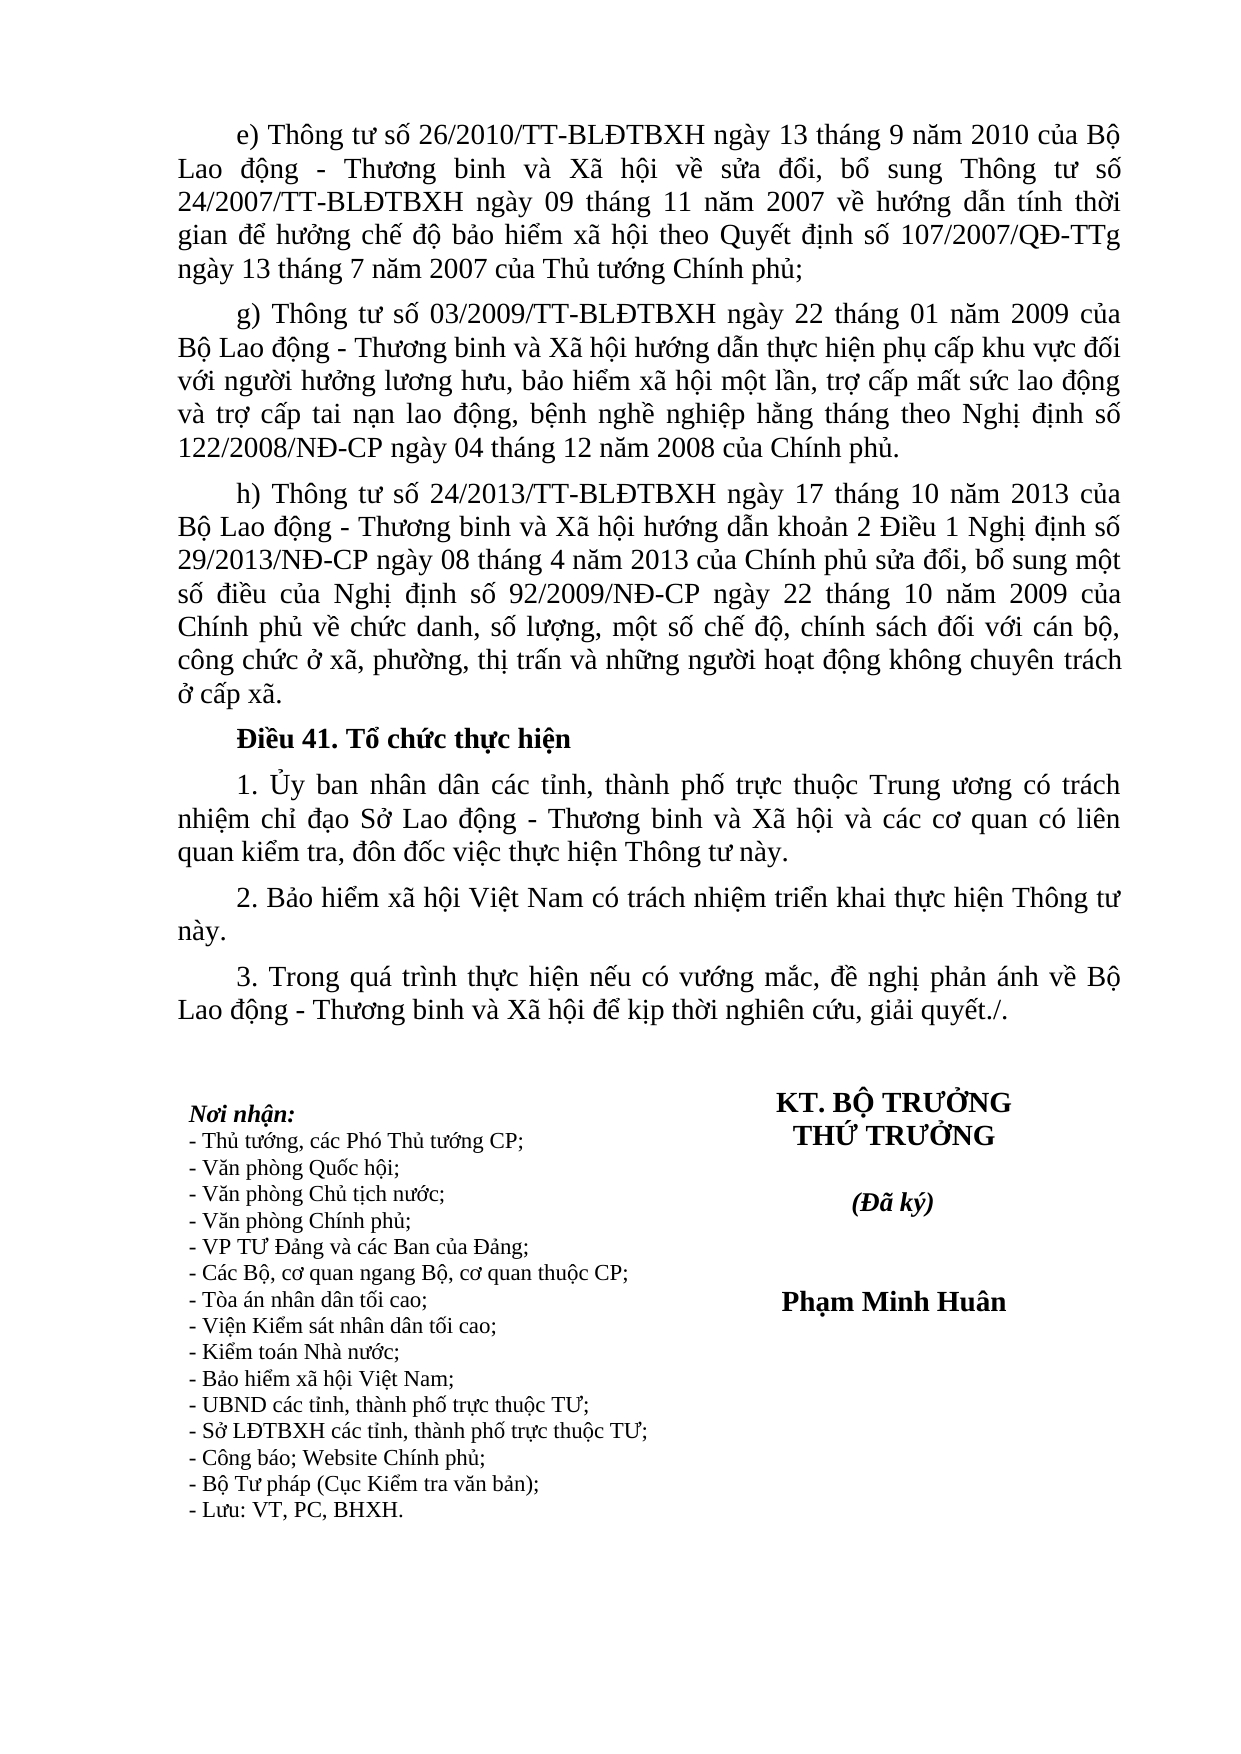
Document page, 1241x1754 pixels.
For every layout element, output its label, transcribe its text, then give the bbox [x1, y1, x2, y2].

text e) Thông tư số 26/2010/TT-BLĐTBXH ngày 13 tháng 9 năm 2010 của Bộ Lao động - Thương binh và Xã hội về sửa đổi, bổ sung Thông tư số 24/2007/TT-BLĐTBXH ngày 09 tháng 11 năm 2007 về hướng dẫn tính thời gian để hưởng chế độ bảo hiểm xã hội theo Quyết định số 107/2007/QĐ-TTg ngày 13 tháng 7 năm 2007 của Thủ tướng Chính phủ; [177, 118, 1122, 285]
table_header Nơi nhận: - Thủ tướng, các Phó Thủ tướng CP; - Văn phòng Quốc hội; - Văn phòng Chủ tịch nước; - Văn phòng Chính phủ; - VP TƯ Đảng và các Ban của Đảng; - Các Bộ, cơ quan ngang Bộ, cơ quan thuộc CP; - Tòa án nhân dân tối cao; - Viện Kiểm sát nhân dân tối cao; - Kiểm toán Nhà nước; - Bảo hiểm xã hội Việt Nam; - UBND các tỉnh, thành phố trực thuộc TƯ; - Sở LĐTBXH các tỉnh, thành phố trực thuộc TƯ; - Công báo; Website Chính phủ; - Bộ Tư pháp (Cục Kiểm tra văn bản); - Lưu: VT, PC, BHXH. [177, 1073, 688, 1523]
text h) Thông tư số 24/2013/TT-BLĐTBXH ngày 17 tháng 10 năm 2013 của Bộ Lao động - Thương binh và Xã hội hướng dẫn khoản 2 Điều 1 Nghị định số 29/2013/NĐ-CP ngày 08 tháng 4 năm 2013 của Chính phủ sửa đổi, bổ sung một số điều của Nghị định số 92/2009/NĐ-CP ngày 22 tháng 10 năm 2009 của Chính phủ về chức danh, số lượng, một số chế độ, chính sách đối với cán bộ, công chức ở xã, phường, thị trấn và những người hoạt động không chuyên trách ở cấp xã. [177, 476, 1122, 710]
text Điều 41. Tổ chức thực hiện [177, 722, 1122, 756]
text 1. Ủy ban nhân dân các tỉnh, thành phố trực thuộc Trung ương có trách nhiệm chỉ đạo Sở Lao động - Thương binh và Xã hội và các cơ quan có liên quan kiểm tra, đôn đốc việc thực hiện Thông tư này. [177, 768, 1122, 868]
text 2. Bảo hiểm xã hội Việt Nam có trách nhiệm triển khai thực hiện Thông tư này. [177, 881, 1122, 947]
table_header KT. BỘ TRƯỞNG THỨ TRƯỞNG (Đã ký) Phạm Minh Huân [688, 1073, 1100, 1523]
text g) Thông tư số 03/2009/TT-BLĐTBXH ngày 22 tháng 01 năm 2009 của Bộ Lao động - Thương binh và Xã hội hướng dẫn thực hiện phụ cấp khu vực đối với người hưởng lương hưu, bảo hiểm xã hội một lần, trợ cấp mất sức lao động và trợ cấp tai nạn lao động, bệnh nghề nghiệp hằng tháng theo Nghị định số 122/2008/NĐ-CP ngày 04 tháng 12 năm 2008 của Chính phủ. [177, 297, 1122, 464]
text 3. Trong quá trình thực hiện nếu có vướng mắc, đề nghị phản ánh về Bộ Lao động - Thương binh và Xã hội để kịp thời nghiên cứu, giải quyết./. [177, 960, 1122, 1026]
